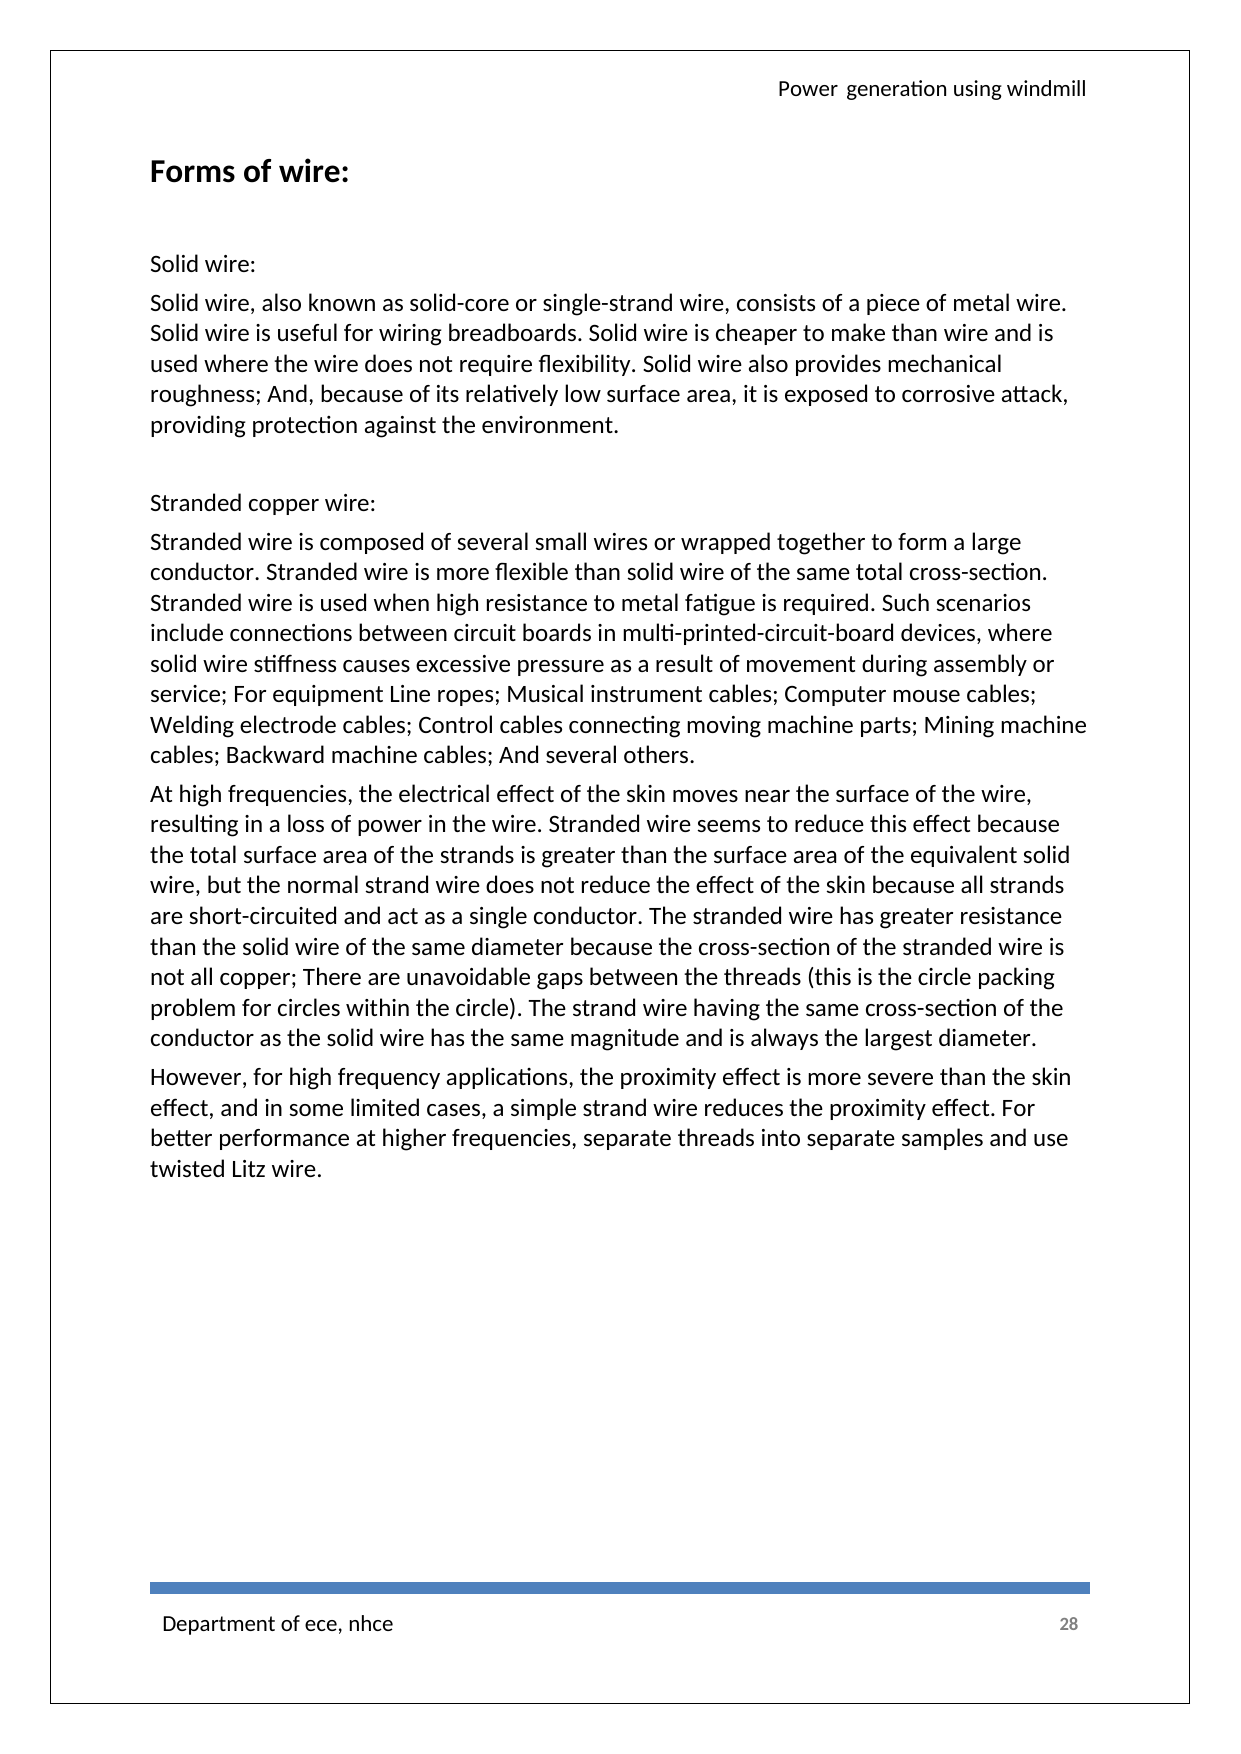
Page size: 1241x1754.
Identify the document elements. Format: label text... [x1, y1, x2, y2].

text At high frequencies, the electrical effect of the skin moves near the surface of the wire, resulting in a loss of power in the wire. Stranded wire seems to reduce this effect because the total surface area of ​​the strands is greater than the surface area of ​​the equivalent solid wire, but the normal strand wire does not reduce the effect of the skin because all strands are short-circuited and act as a single conductor. The stranded wire has greater resistance than the solid wire of the same diameter because the cross-section of the stranded wire is not all copper; There are unavoidable gaps between the threads (this is the circle packing problem for circles within the circle). The strand wire having the same cross-section of the conductor as the solid wire has the same magnitude and is always the largest diameter. [150, 778, 1090, 1053]
text Solid wire, also known as solid-core or single-strand wire, consists of a piece of metal wire. Solid wire is useful for wiring breadboards. Solid wire is cheaper to make than wire and is used where the wire does not require flexibility. Solid wire also provides mechanical roughness; And, because of its relatively low surface area, it is exposed to corrosive attack, providing protection against the environment. [150, 287, 1090, 439]
text Solid wire: [150, 248, 1090, 279]
text However, for high frequency applications, the proximity effect is more severe than the skin effect, and in some limited cases, a simple strand wire reduces the proximity effect. For better performance at higher frequencies, separate threads into separate samples and use twisted Litz wire. [150, 1061, 1090, 1183]
text Forms of wire: [150, 150, 1090, 191]
text Stranded copper wire: [150, 487, 1090, 517]
text Stranded wire is composed of several small wires or wrapped together to form a large conductor. Stranded wire is more flexible than solid wire of the same total cross-section. Stranded wire is used when high resistance to metal fatigue is required. Such scenarios include connections between circuit boards in multi-printed-circuit-board devices, where solid wire stiffness causes excessive pressure as a result of movement during assembly or service; For equipment Line ropes; Musical instrument cables; Computer mouse cables; Welding electrode cables; Control cables connecting moving machine parts; Mining machine cables; Backward machine cables; And several others. [150, 526, 1090, 770]
